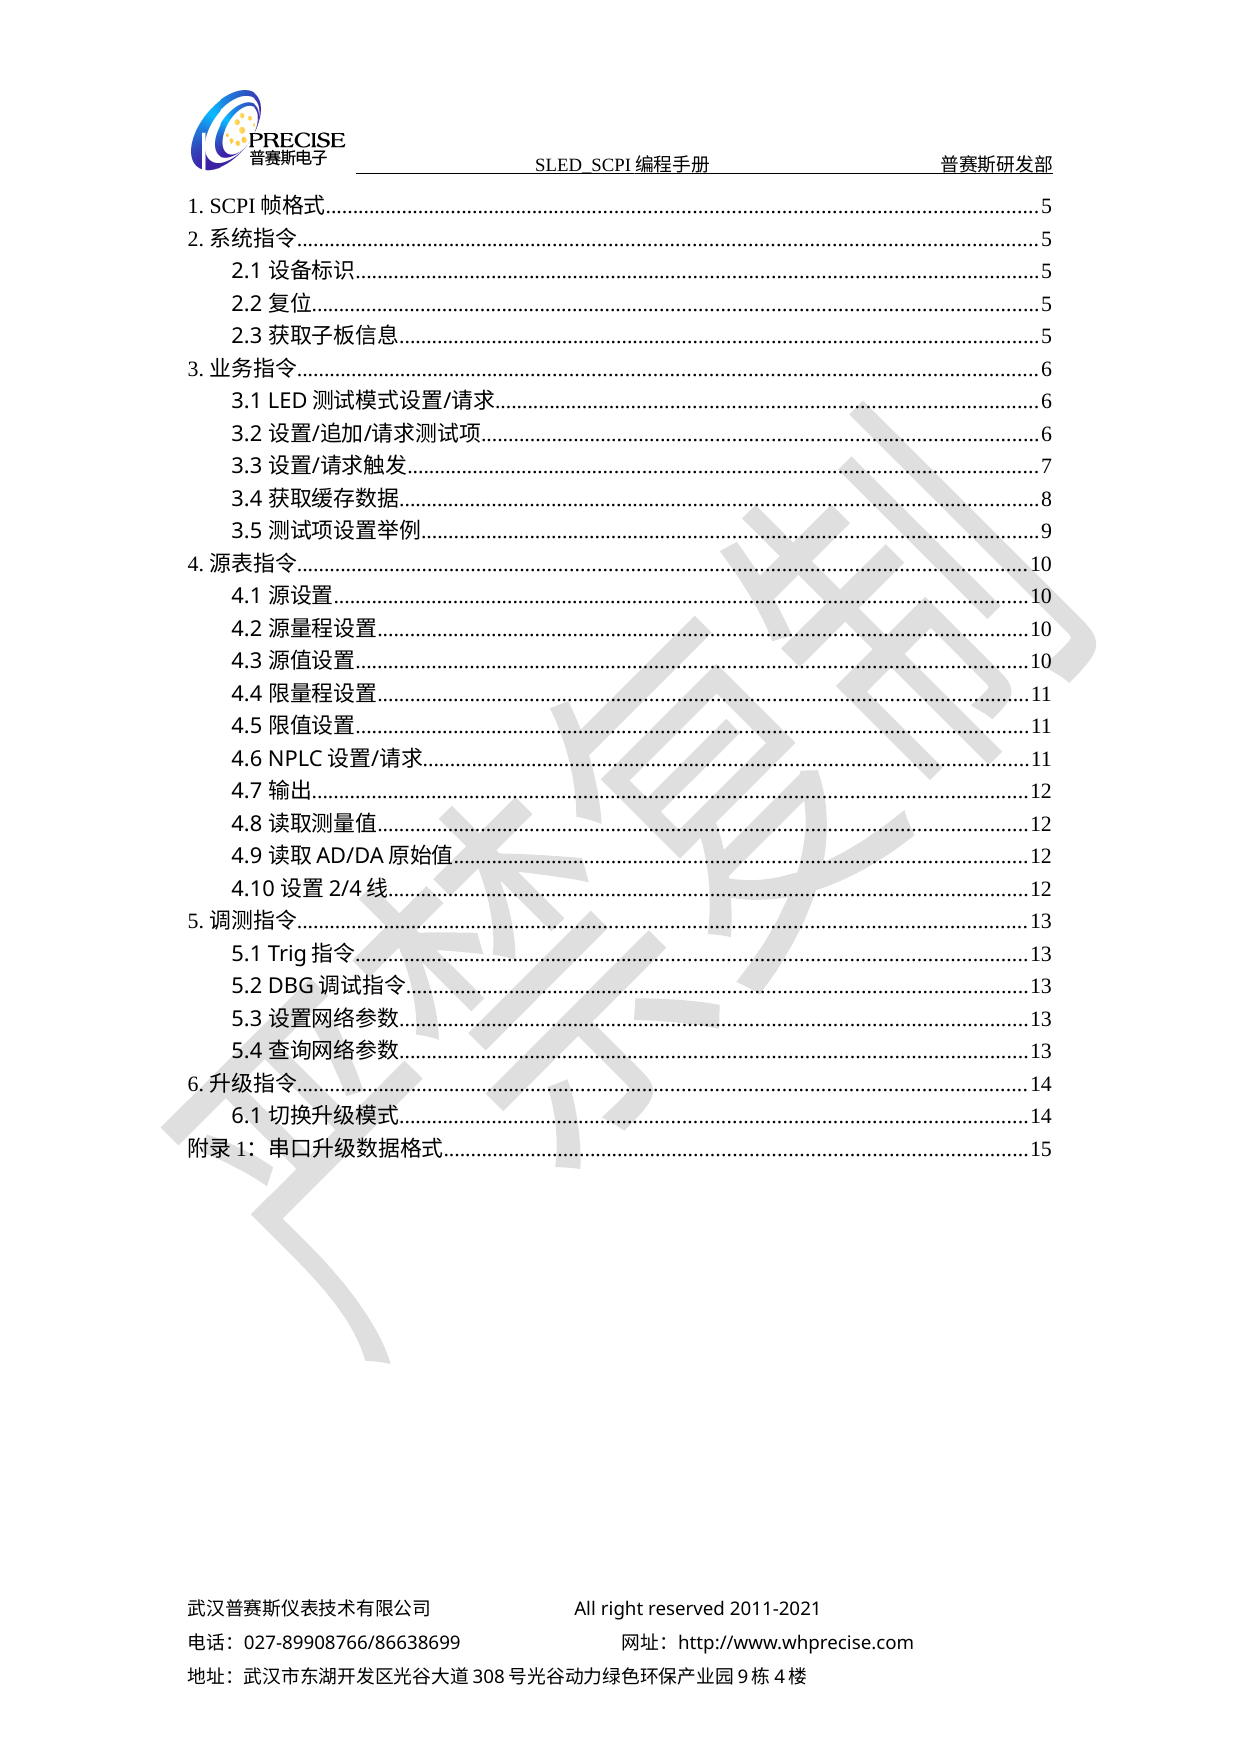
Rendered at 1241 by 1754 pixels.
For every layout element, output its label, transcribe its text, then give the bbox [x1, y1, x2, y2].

text 2.2 复位 5 [231, 285, 1053, 318]
text 5.2 DBG调试指令 13 [231, 968, 1053, 1000]
text 3.4 获取缓存数据 8 [231, 480, 1053, 513]
text 5.3 设置网络参数 13 [231, 1000, 1053, 1033]
text 3.3 设置/请求触发 7 [231, 448, 1053, 480]
text 4.1 源设置 10 [231, 578, 1053, 610]
text 4.7 输出 12 [231, 773, 1053, 805]
text 4.10 设置2/4线 12 [231, 870, 1053, 903]
text 6. 升级指令 14 [187, 1065, 1053, 1098]
text 4.8 读取测量值 12 [231, 805, 1053, 838]
text 2.3 获取子板信息 5 [231, 318, 1053, 350]
text 5. 调测指令 13 [187, 903, 1053, 935]
text 5.1 Trig指令 13 [231, 935, 1053, 968]
text 3. 业务指令 6 [187, 350, 1053, 383]
text 2.1 设备标识 5 [231, 253, 1053, 285]
text 3.5 测试项设置举例 9 [231, 513, 1053, 545]
text 4.4 限量程设置 11 [231, 675, 1053, 708]
text 4.2 源量程设置 10 [231, 610, 1053, 643]
text 3.1 LED测试模式设置/请求 6 [231, 383, 1053, 415]
text 4.3 源值设置 10 [231, 643, 1053, 675]
text 4.6 NPLC设置/请求 11 [231, 740, 1053, 773]
text 2. 系统指令 5 [187, 220, 1053, 253]
text 4. 源表指令 10 [187, 545, 1053, 578]
text 3.2 设置/追加/请求测试项 6 [231, 415, 1053, 448]
text 5.4 查询网络参数 13 [231, 1033, 1053, 1065]
text 6.1 切换升级模式 14 [231, 1098, 1053, 1130]
text 附录1：串口升级数据格式 15 [187, 1130, 1053, 1163]
text 4.5 限值设置 11 [231, 708, 1053, 740]
text 1. SCPI帧格式 5 [187, 188, 1053, 220]
picture [187, 88, 356, 172]
text 4.9 读取AD/DA原始值 12 [231, 838, 1053, 870]
